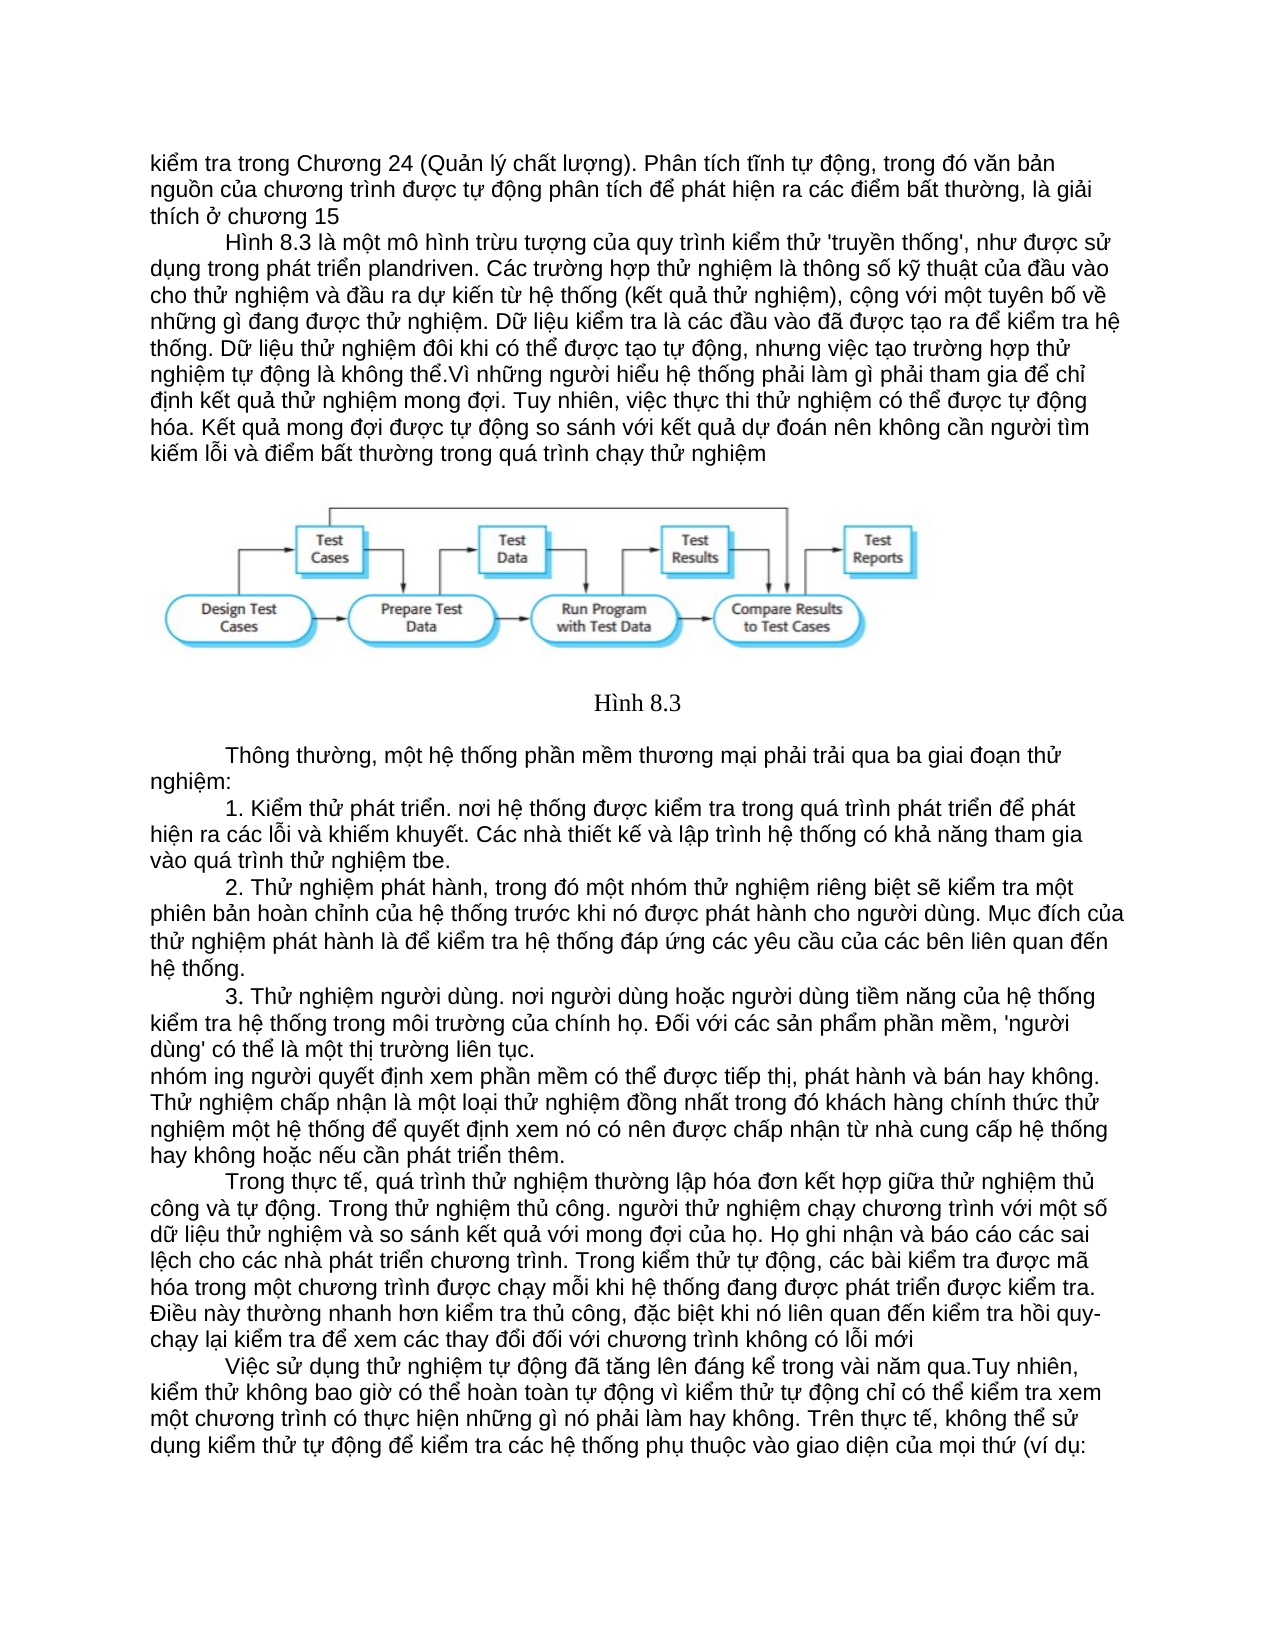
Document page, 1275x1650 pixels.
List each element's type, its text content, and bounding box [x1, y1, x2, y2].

text nhóm ing người quyết định xem phần mềm có thể được tiếp thị, phát hành và bán hay không. [150, 1063, 1125, 1089]
text 2. Thử nghiệm phát hành, trong đó một nhóm thử nghiệm riêng biệt sẽ kiểm tra một phiên bản hoàn chỉnh của hệ thống trước khi nó được phát hành cho người dùng. Mục đích của thử nghiệm phát hành là để kiểm tra hệ thống đáp ứng các yêu cầu của các bên liên quan đến hệ thống. [150, 873, 1125, 981]
text Hình 8.3 [150, 688, 1125, 717]
text 3. Thử nghiệm người dùng. nơi người dùng hoặc người dùng tiềm năng của hệ thống kiểm tra hệ thống trong môi trường của chính họ. Đối với các sản phẩm phần mềm, 'người dùng' có thể là một thị trường liên tục. [150, 981, 1125, 1063]
text Trong thực tế, quá trình thử nghiệm thường lập hóa đơn kết hợp giữa thử nghiệm thủ công và tự động. Trong thử nghiệm thủ công. người thử nghiệm chạy chương trình với một số dữ liệu thử nghiệm và so sánh kết quả với mong đợi của họ. Họ ghi nhận và báo cáo các sai lệch cho các nhà phát triển chương trình. Trong kiểm thử tự động, các bài kiểm tra được mã hóa trong một chương trình được chạy mỗi khi hệ thống đang được phát triển được kiểm tra. Điều này thường nhanh hơn kiểm tra thủ công, đặc biệt khi nó liên quan đến kiểm tra hồi quy-chạy lại kiểm tra để xem các thay đổi đối với chương trình không có lỗi mới [150, 1168, 1125, 1353]
picture [150, 494, 972, 663]
text Thông thường, một hệ thống phần mềm thương mại phải trải qua ba giai đoạn thử nghiệm: [150, 742, 1125, 794]
text Thử nghiệm chấp nhận là một loại thử nghiệm đồng nhất trong đó khách hàng chính thức thử nghiệm một hệ thống để quyết định xem nó có nên được chấp nhận từ nhà cung cấp hệ thống hay không hoặc nếu cần phát triển thêm. [150, 1089, 1125, 1168]
text 1. Kiểm thử phát triển. nơi hệ thống được kiểm tra trong quá trình phát triển để phát hiện ra các lỗi và khiếm khuyết. Các nhà thiết kế và lập trình hệ thống có khả năng tham gia vào quá trình thử nghiệm tbe. [150, 794, 1125, 873]
text Hình 8.3 là một mô hình trừu tượng của quy trình kiểm thử 'truyền thống', như được sử dụng trong phát triển plandriven. Các trường hợp thử nghiệm là thông số kỹ thuật của đầu vào cho thử nghiệm và đầu ra dự kiến từ hệ thống (kết quả thử nghiệm), cộng với một tuyên bố về những gì đang được thử nghiệm. Dữ liệu kiểm tra là các đầu vào đã được tạo ra để kiểm tra hệ thống. Dữ liệu thử nghiệm đôi khi có thể được tạo tự động, nhưng việc tạo trường hợp thử nghiệm tự động là không thể.Vì những người hiểu hệ thống phải làm gì phải tham gia để chỉ định kết quả thử nghiệm mong đợi. Tuy nhiên, việc thực thi thử nghiệm có thể được tự động hóa. Kết quả mong đợi được tự động so sánh với kết quả dự đoán nên không cần người tìm kiếm lỗi và điểm bất thường trong quá trình chạy thử nghiệm [150, 229, 1125, 466]
